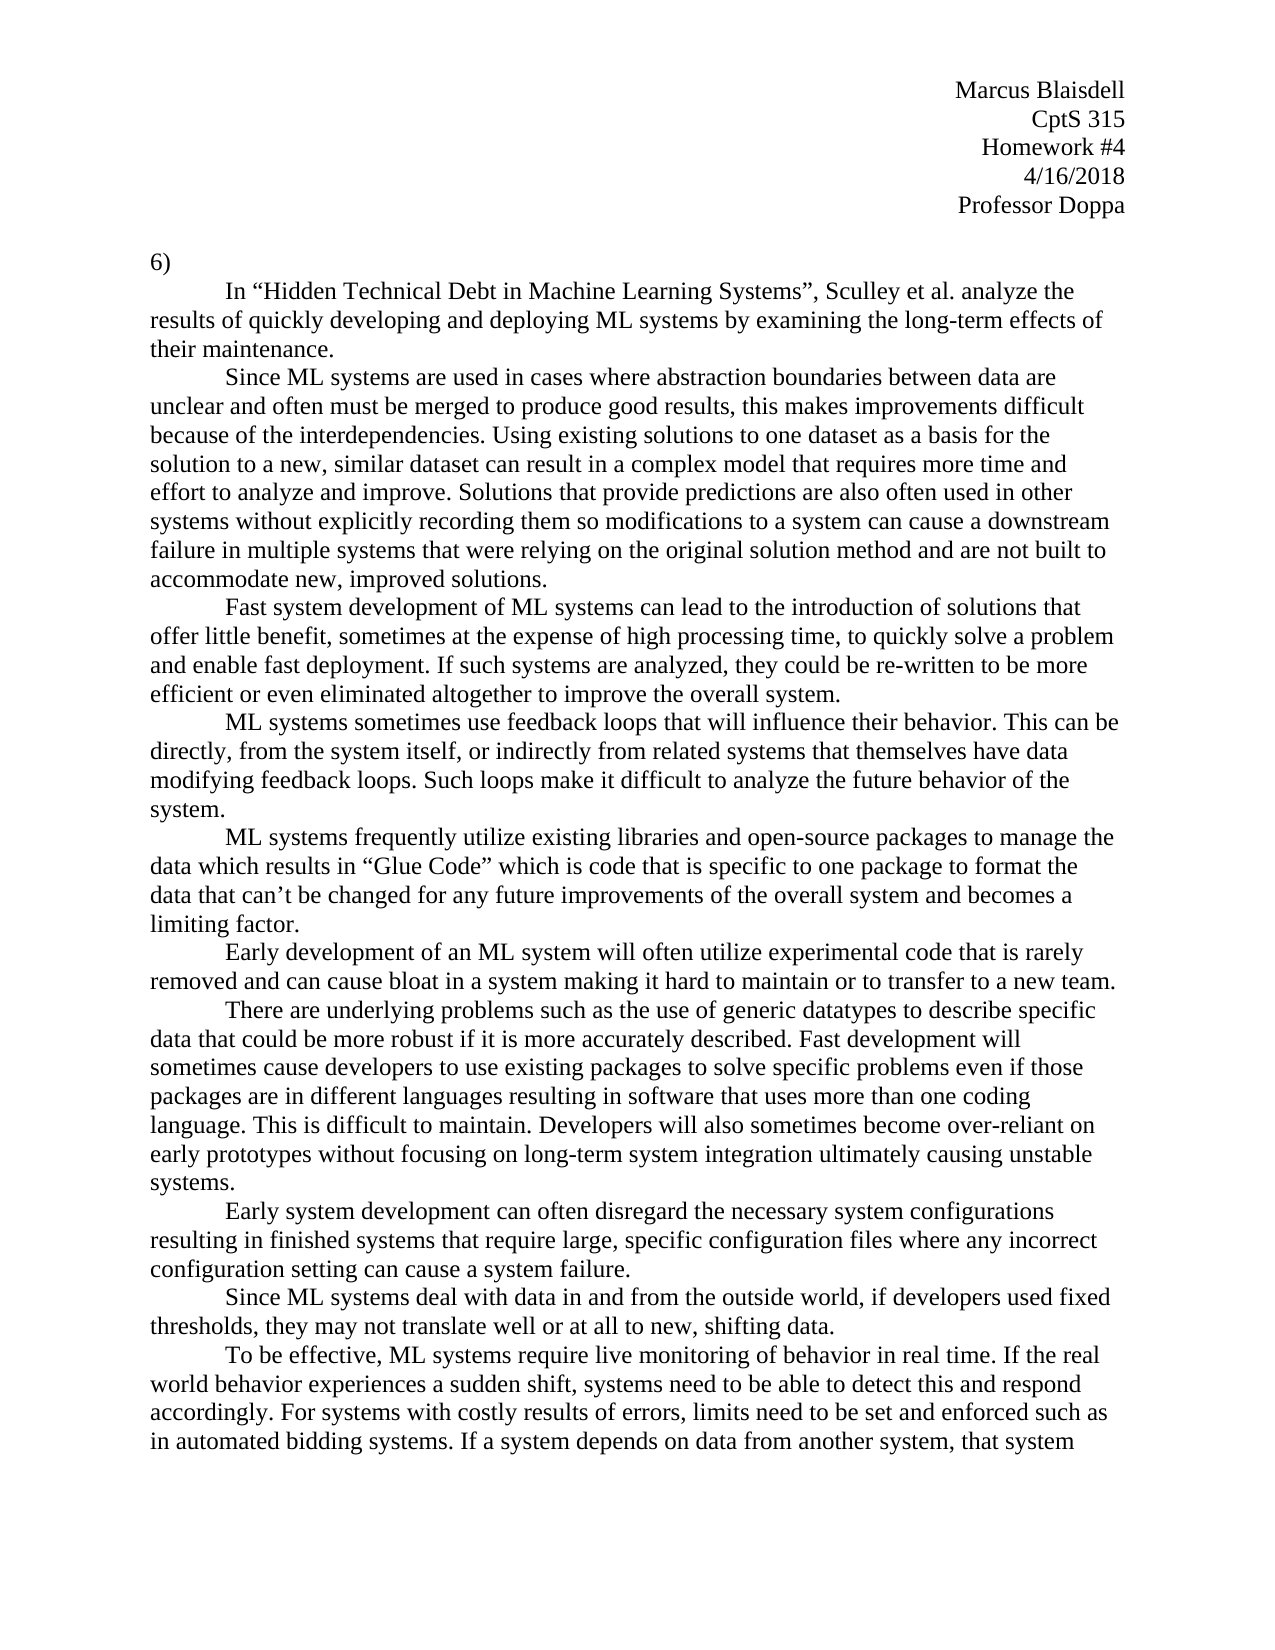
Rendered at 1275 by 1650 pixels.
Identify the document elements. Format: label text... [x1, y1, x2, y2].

text Early development of an ML system will often utilize experimental code that is rarely removed and can cause bloat in a system making it hard to maintain or to transfer to a new team. [150, 937, 1125, 995]
text Early system development can often disregard the necessary system configurations resulting in finished systems that require large, specific configuration files where any incorrect configuration setting can cause a system failure. [150, 1196, 1125, 1282]
text ML systems sometimes use feedback loops that will influence their behavior. This can be directly, from the system itself, or indirectly from related systems that themselves have data modifying feedback loops. Such loops make it difficult to analyze the future behavior of the system. [150, 707, 1125, 822]
text 6) [150, 247, 1125, 276]
text Since ML systems deal with data in and from the outside world, if developers used fixed thresholds, they may not translate well or at all to new, shifting data. [150, 1282, 1125, 1340]
text Fast system development of ML systems can lead to the introduction of solutions that offer little benefit, sometimes at the expense of high processing time, to quickly solve a problem and enable fast deployment. If such systems are analyzed, they could be re-written to be more efficient or even eliminated altogether to improve the overall system. [150, 592, 1125, 707]
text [150, 1340, 1125, 1455]
text In “Hidden Technical Debt in Machine Learning Systems”, Sculley et al. analyze the results of quickly developing and deploying ML systems by examining the long-term effects of their maintenance. [150, 276, 1125, 362]
text There are underlying problems such as the use of generic datatypes to describe specific data that could be more robust if it is more accurately described. Fast development will sometimes cause developers to use existing packages to solve specific problems even if those packages are in different languages resulting in software that uses more than one coding language. This is difficult to maintain. Developers will also sometimes become over-reliant on early prototypes without focusing on long-term system integration ultimately causing unstable systems. [150, 995, 1125, 1196]
text Since ML systems are used in cases where abstraction boundaries between data are unclear and often must be merged to produce good results, this makes improvements difficult because of the interdependencies. Using existing solutions to one dataset as a basis for the solution to a new, similar dataset can result in a complex model that requires more time and effort to analyze and improve. Solutions that provide predictions are also often used in other systems without explicitly recording them so modifications to a system can cause a downstream failure in multiple systems that were relying on the original solution method and are not built to accommodate new, improved solutions. [150, 362, 1125, 592]
text ML systems frequently utilize existing libraries and open-source packages to manage the data which results in “Glue Code” which is code that is specific to one package to format the data that can’t be changed for any future improvements of the overall system and becomes a limiting factor. [150, 822, 1125, 937]
